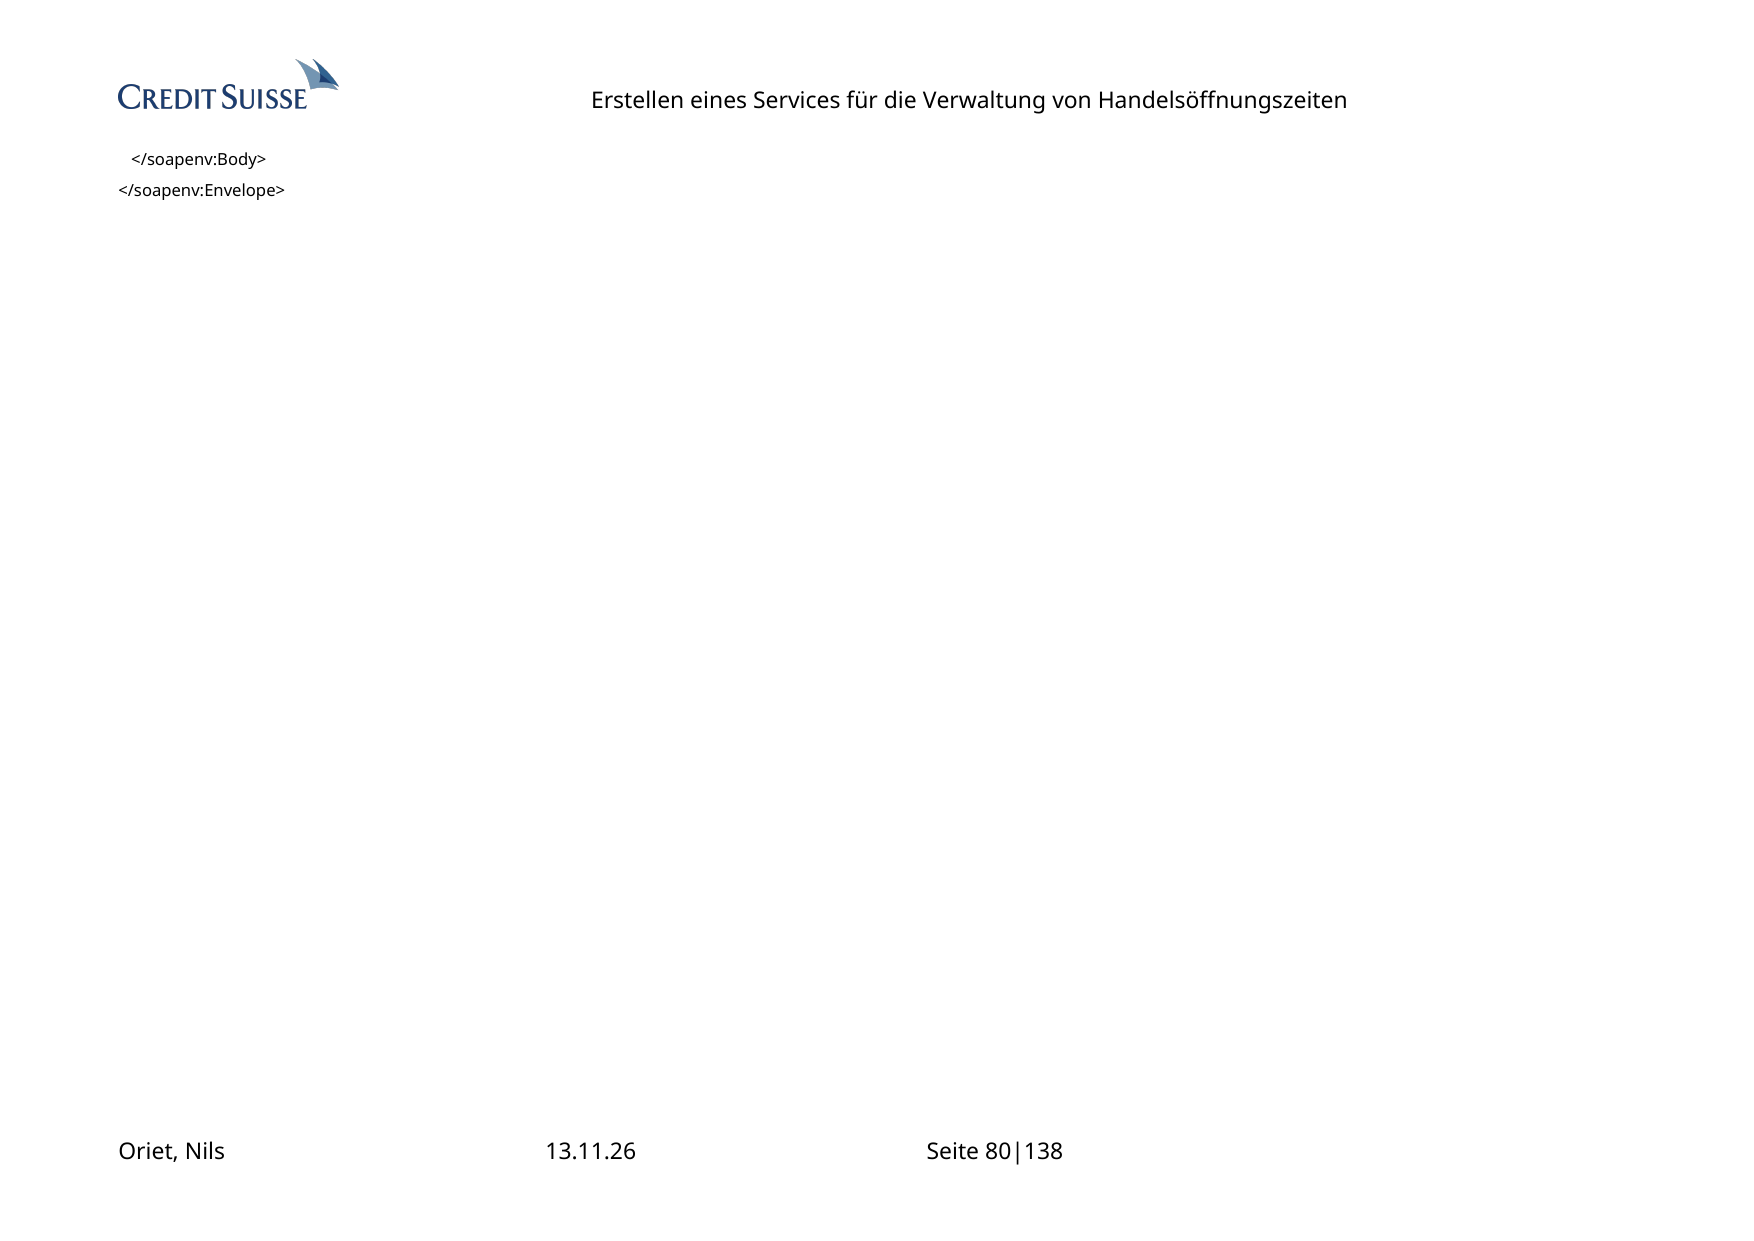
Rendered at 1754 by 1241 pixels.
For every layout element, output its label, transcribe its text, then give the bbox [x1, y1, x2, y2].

text </soapenv:Envelope> [118, 179, 1606, 201]
text </soapenv:Body> [118, 148, 1606, 170]
picture [118, 59, 339, 109]
